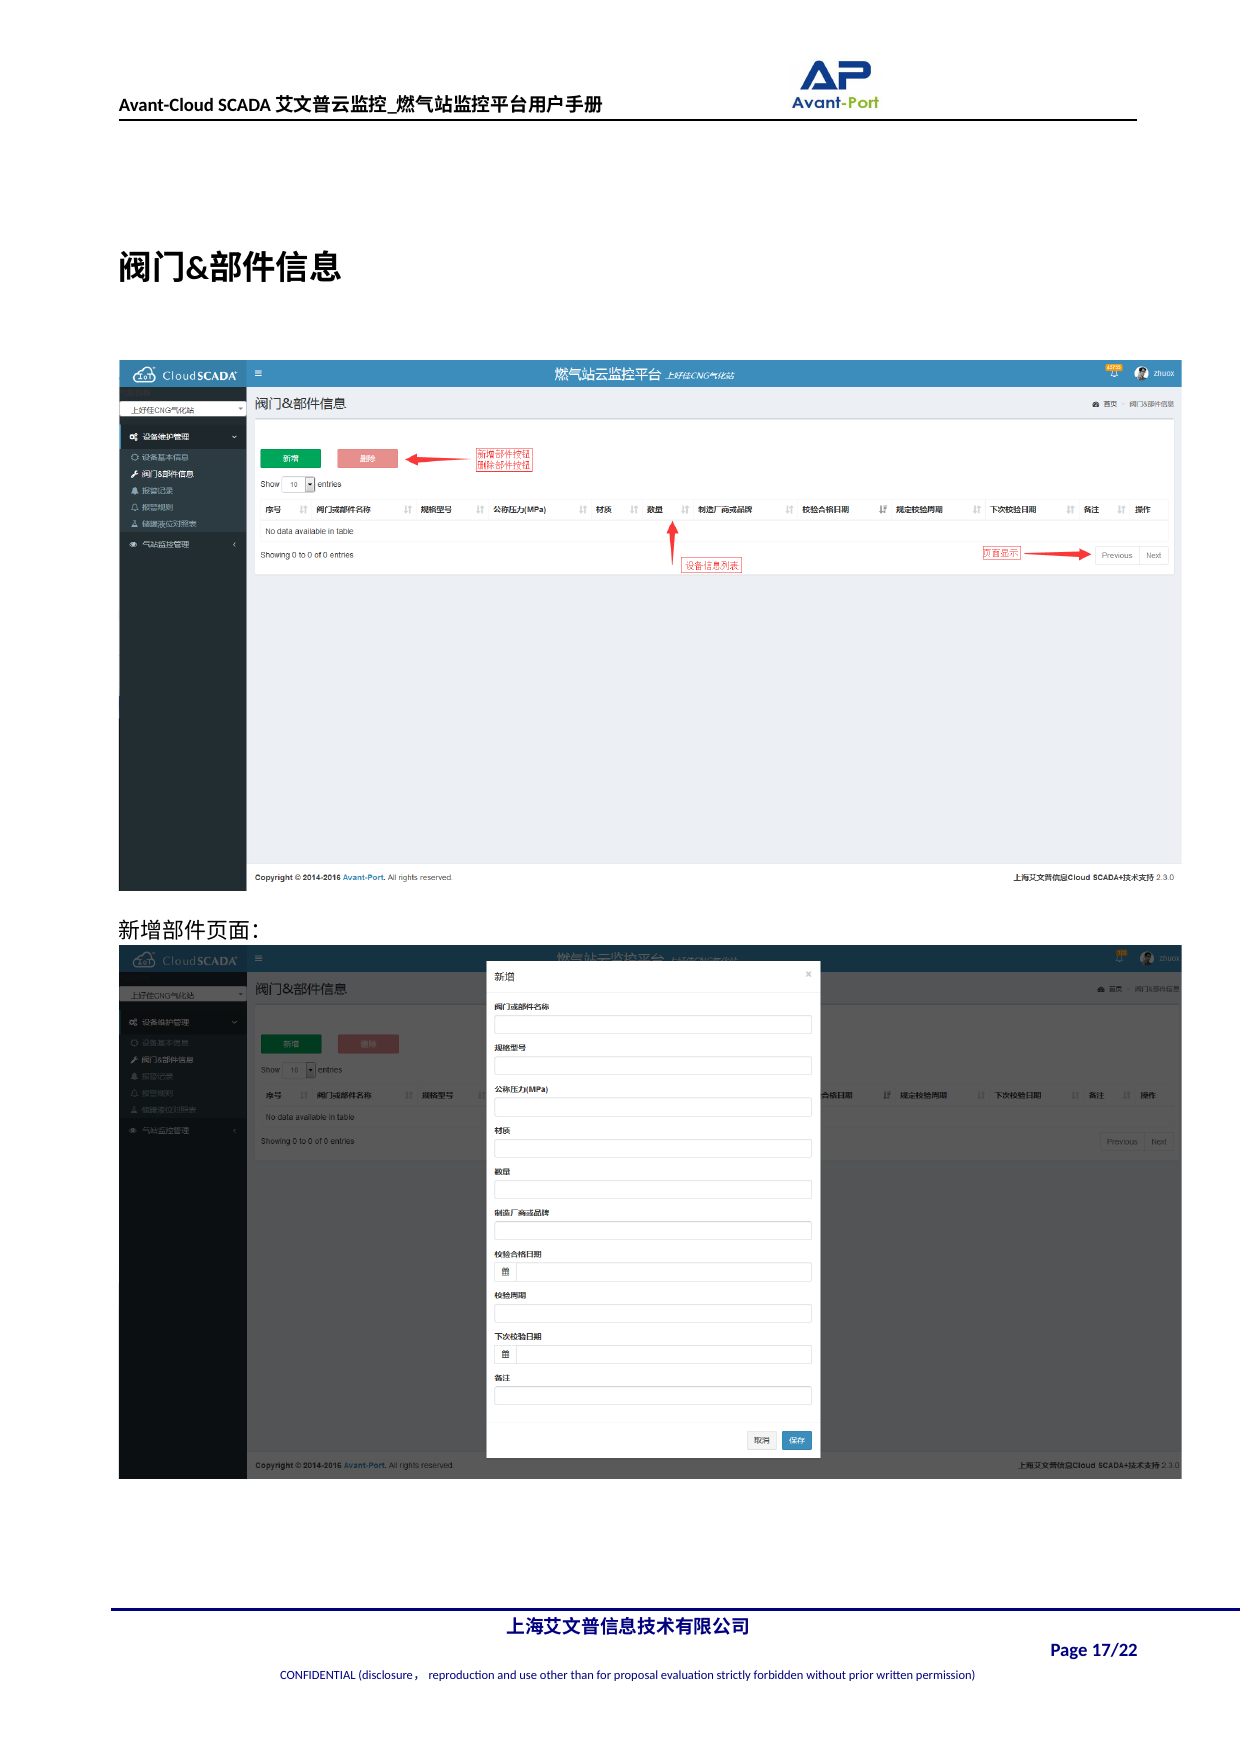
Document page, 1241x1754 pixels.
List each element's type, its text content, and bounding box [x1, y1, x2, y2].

subtitle 阀门&部件信息 [119, 233, 1137, 298]
picture [118, 945, 1182, 1479]
text 新增部件页面： [119, 912, 1137, 945]
picture [118, 360, 1182, 891]
